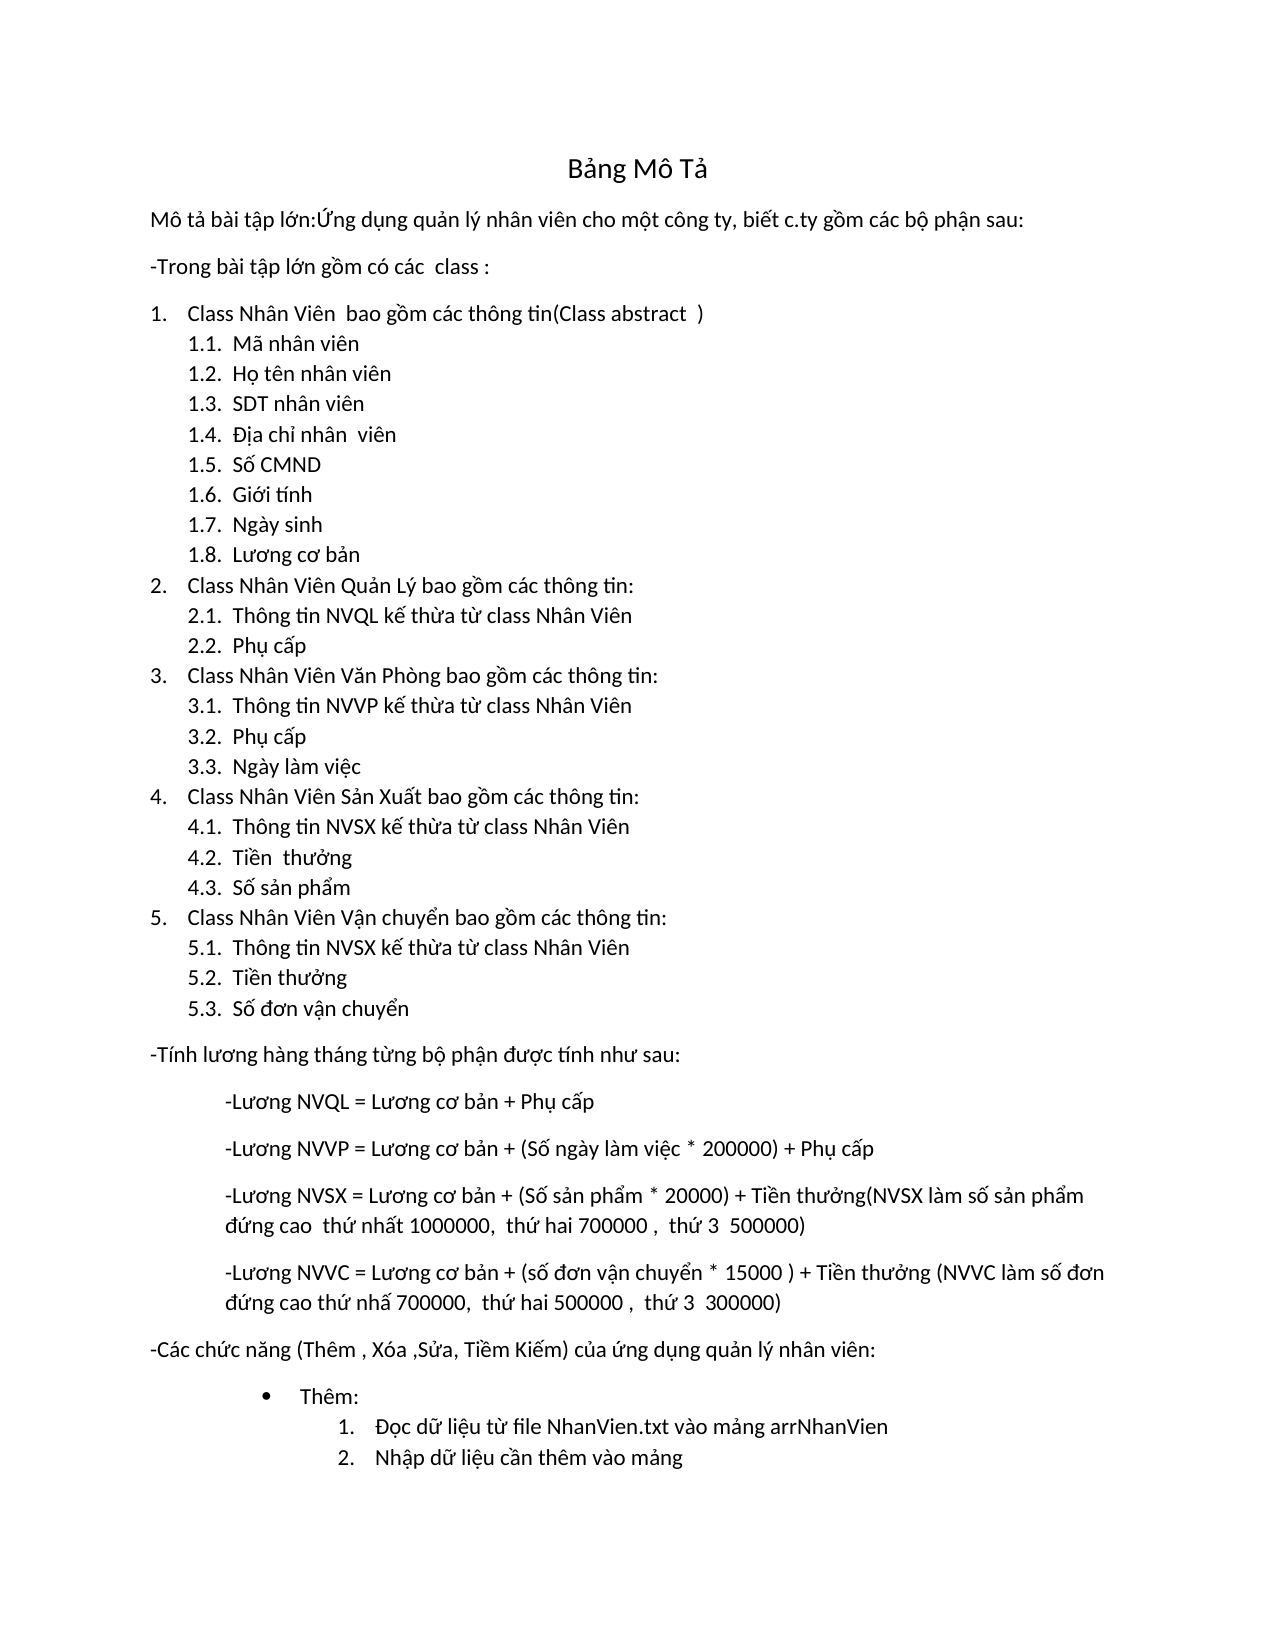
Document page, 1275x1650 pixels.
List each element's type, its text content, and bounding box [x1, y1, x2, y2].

text -Lương NVVP = Lương cơ bản + (Số ngày làm việc * 200000) + Phụ cấp [150, 1134, 1125, 1162]
list Mã nhân viên [187, 329, 1125, 357]
text -Tính lương hàng tháng từng bộ phận được tính như sau: [150, 1041, 1125, 1068]
list Địa chỉ nhân viên [187, 420, 1125, 448]
list Class Nhân Viên Sản Xuất bao gồm các thông tin: [150, 782, 1125, 810]
list Phụ cấp [187, 631, 1125, 659]
text -Các chức năng (Thêm , Xóa ,Sửa, Tiềm Kiếm) của ứng dụng quản lý nhân viên: [150, 1335, 1125, 1363]
list Họ tên nhân viên [187, 359, 1125, 387]
list Ngày sinh [187, 510, 1125, 538]
list Ngày làm việc [187, 752, 1125, 780]
list Đọc dữ liệu từ file NhanVien.txt vào mảng arrNhanVien [337, 1412, 1125, 1440]
list Thông tin NVQL kế thừa từ class Nhân Viên [187, 601, 1125, 629]
list Thông tin NVSX kế thừa từ class Nhân Viên [187, 933, 1125, 961]
text -Lương NVVC = Lương cơ bản + (số đơn vận chuyển * 15000 ) + Tiền thưởng (NVVC làm số đơn đứng cao thứ nhấ 700000, thứ hai 500000 , thứ 3 300000) [225, 1258, 1125, 1316]
list SDT nhân viên [187, 389, 1125, 417]
list Thêm: [262, 1382, 1125, 1410]
list Số CMND [187, 450, 1125, 478]
list Thông tin NVSX kế thừa từ class Nhân Viên [187, 812, 1125, 840]
text -Lương NVSX = Lương cơ bản + (Số sản phẩm * 20000) + Tiền thưởng(NVSX làm số sản phẩm đứng cao thứ nhất 1000000, thứ hai 700000 , thứ 3 500000) [225, 1181, 1125, 1239]
list Lương cơ bản [187, 541, 1125, 568]
list Tiền thưởng [187, 843, 1125, 871]
list Nhập dữ liệu cần thêm vào mảng [337, 1443, 1125, 1471]
list Thông tin NVVP kế thừa từ class Nhân Viên [187, 692, 1125, 719]
list Số đơn vận chuyển [187, 994, 1125, 1022]
list Số sản phẩm [187, 873, 1125, 901]
list Class Nhân Viên bao gồm các thông tin(Class abstract ) [150, 299, 1125, 327]
text Mô tả bài tập lớn:Ứng dụng quản lý nhân viên cho một công ty, biết c.ty gồm các bộ phận sau: [150, 205, 1125, 233]
list Class Nhân Viên Vận chuyển bao gồm các thông tin: [150, 903, 1125, 931]
text Bảng Mô Tả [150, 150, 1125, 186]
list Class Nhân Viên Quản Lý bao gồm các thông tin: [150, 571, 1125, 599]
list Tiền thưởng [187, 963, 1125, 991]
text -Lương NVQL = Lương cơ bản + Phụ cấp [150, 1087, 1125, 1115]
list Class Nhân Viên Văn Phòng bao gồm các thông tin: [150, 661, 1125, 689]
list Phụ cấp [187, 722, 1125, 750]
text -Trong bài tập lớn gồm có các class : [150, 252, 1125, 280]
list Giới tính [187, 480, 1125, 508]
